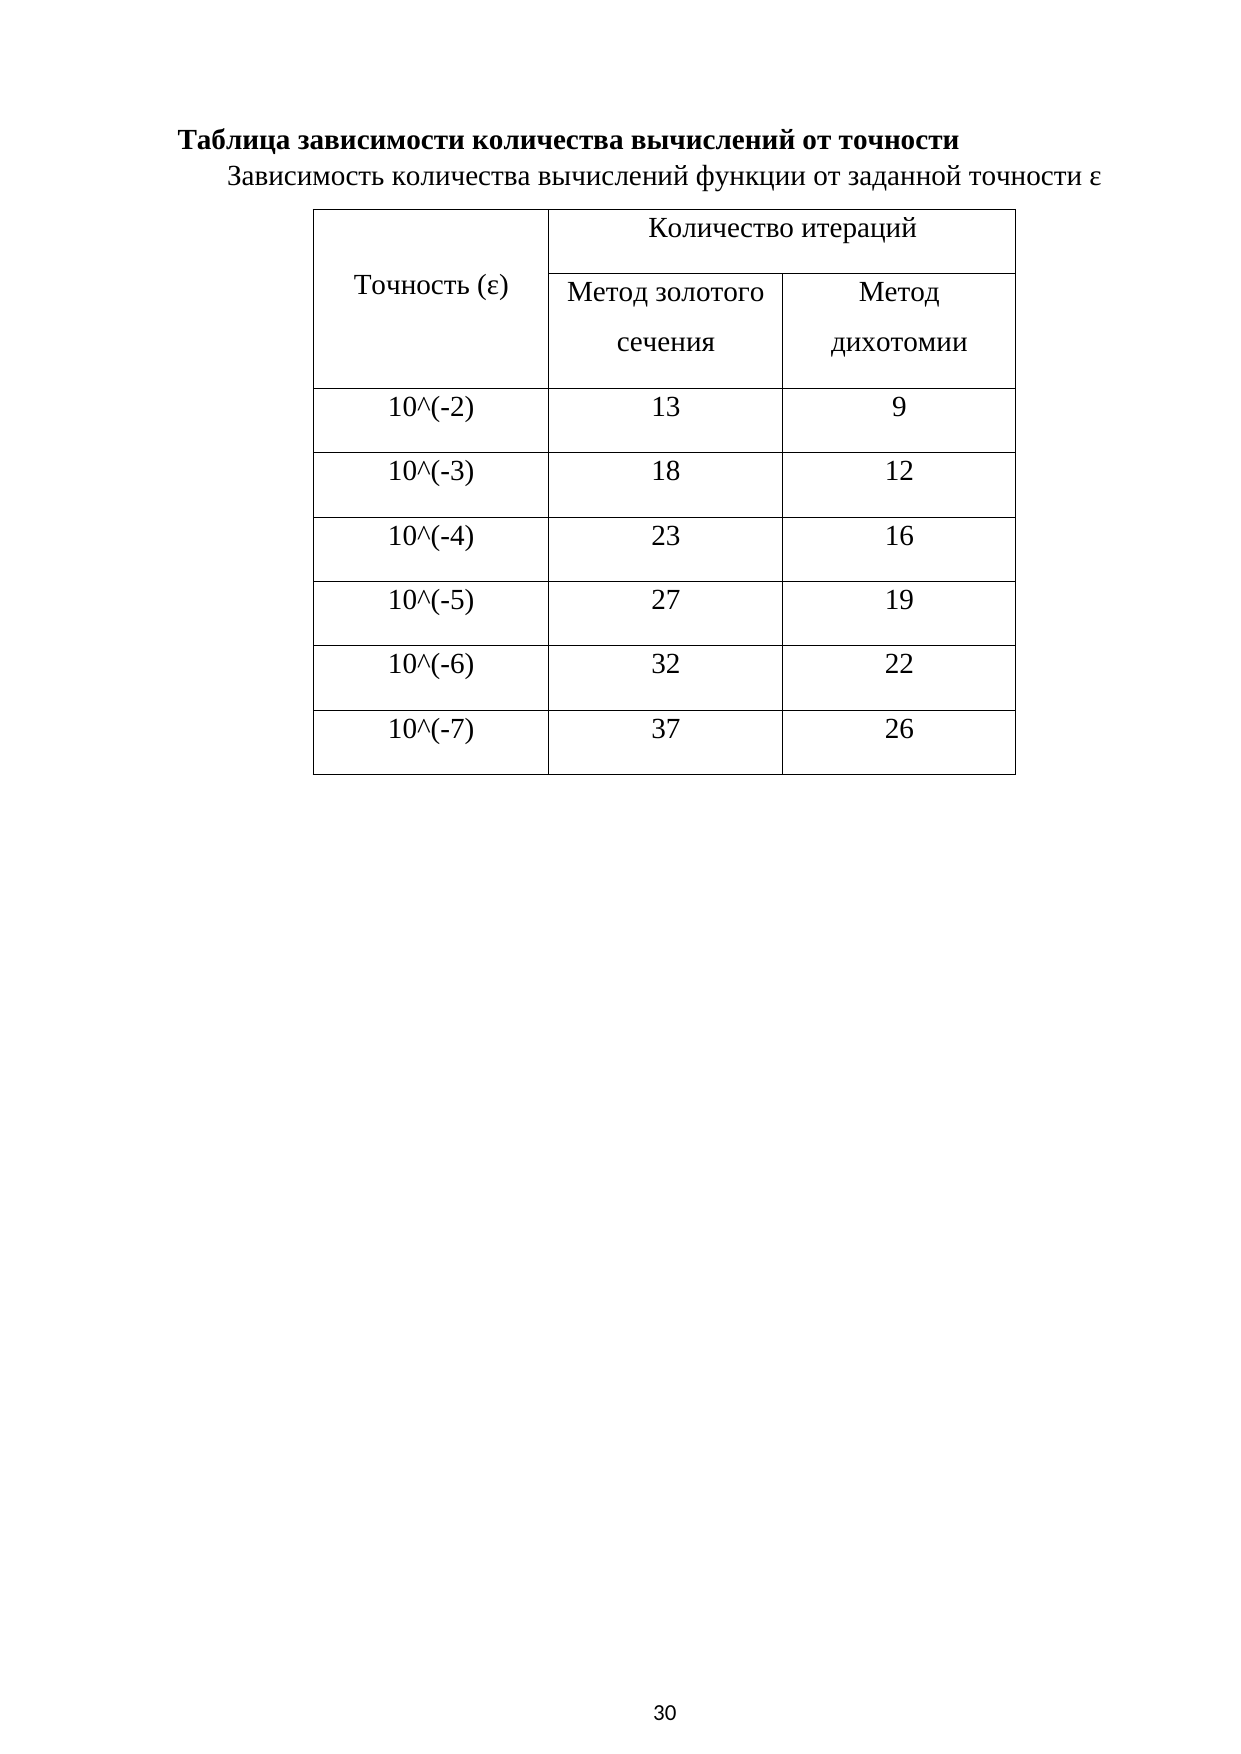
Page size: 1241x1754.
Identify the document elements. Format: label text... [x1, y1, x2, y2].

table_cell 23 [549, 518, 782, 581]
table_cell 10^(-3) [314, 453, 548, 517]
table_cell 10^(-5) [314, 582, 548, 645]
table_cell 10^(-2) [314, 389, 548, 452]
table_cell 22 [783, 646, 1015, 710]
subtitle Таблица зависимости количества вычислений от точности [177, 122, 1152, 156]
table_header Точность (ε) [314, 210, 548, 388]
table_cell 9 [783, 389, 1015, 452]
table_cell 27 [549, 582, 782, 645]
text Зависимость количества вычислений функции от заданной точности ε [177, 158, 1152, 192]
table_cell 10^(-7) [314, 711, 548, 774]
table_cell 10^(-6) [314, 646, 548, 710]
table_cell Метод золотого сечения [549, 274, 782, 388]
table_cell Метод дихотомии [783, 274, 1015, 388]
table_cell 26 [783, 711, 1015, 774]
table_cell 13 [549, 389, 782, 452]
table_cell 12 [783, 453, 1015, 517]
table_cell 19 [783, 582, 1015, 645]
table_cell 32 [549, 646, 782, 710]
table_cell 37 [549, 711, 782, 774]
table_cell 10^(-4) [314, 518, 548, 581]
table_cell 18 [549, 453, 782, 517]
table_cell 16 [783, 518, 1015, 581]
table_header Количество итераций [549, 210, 1015, 273]
